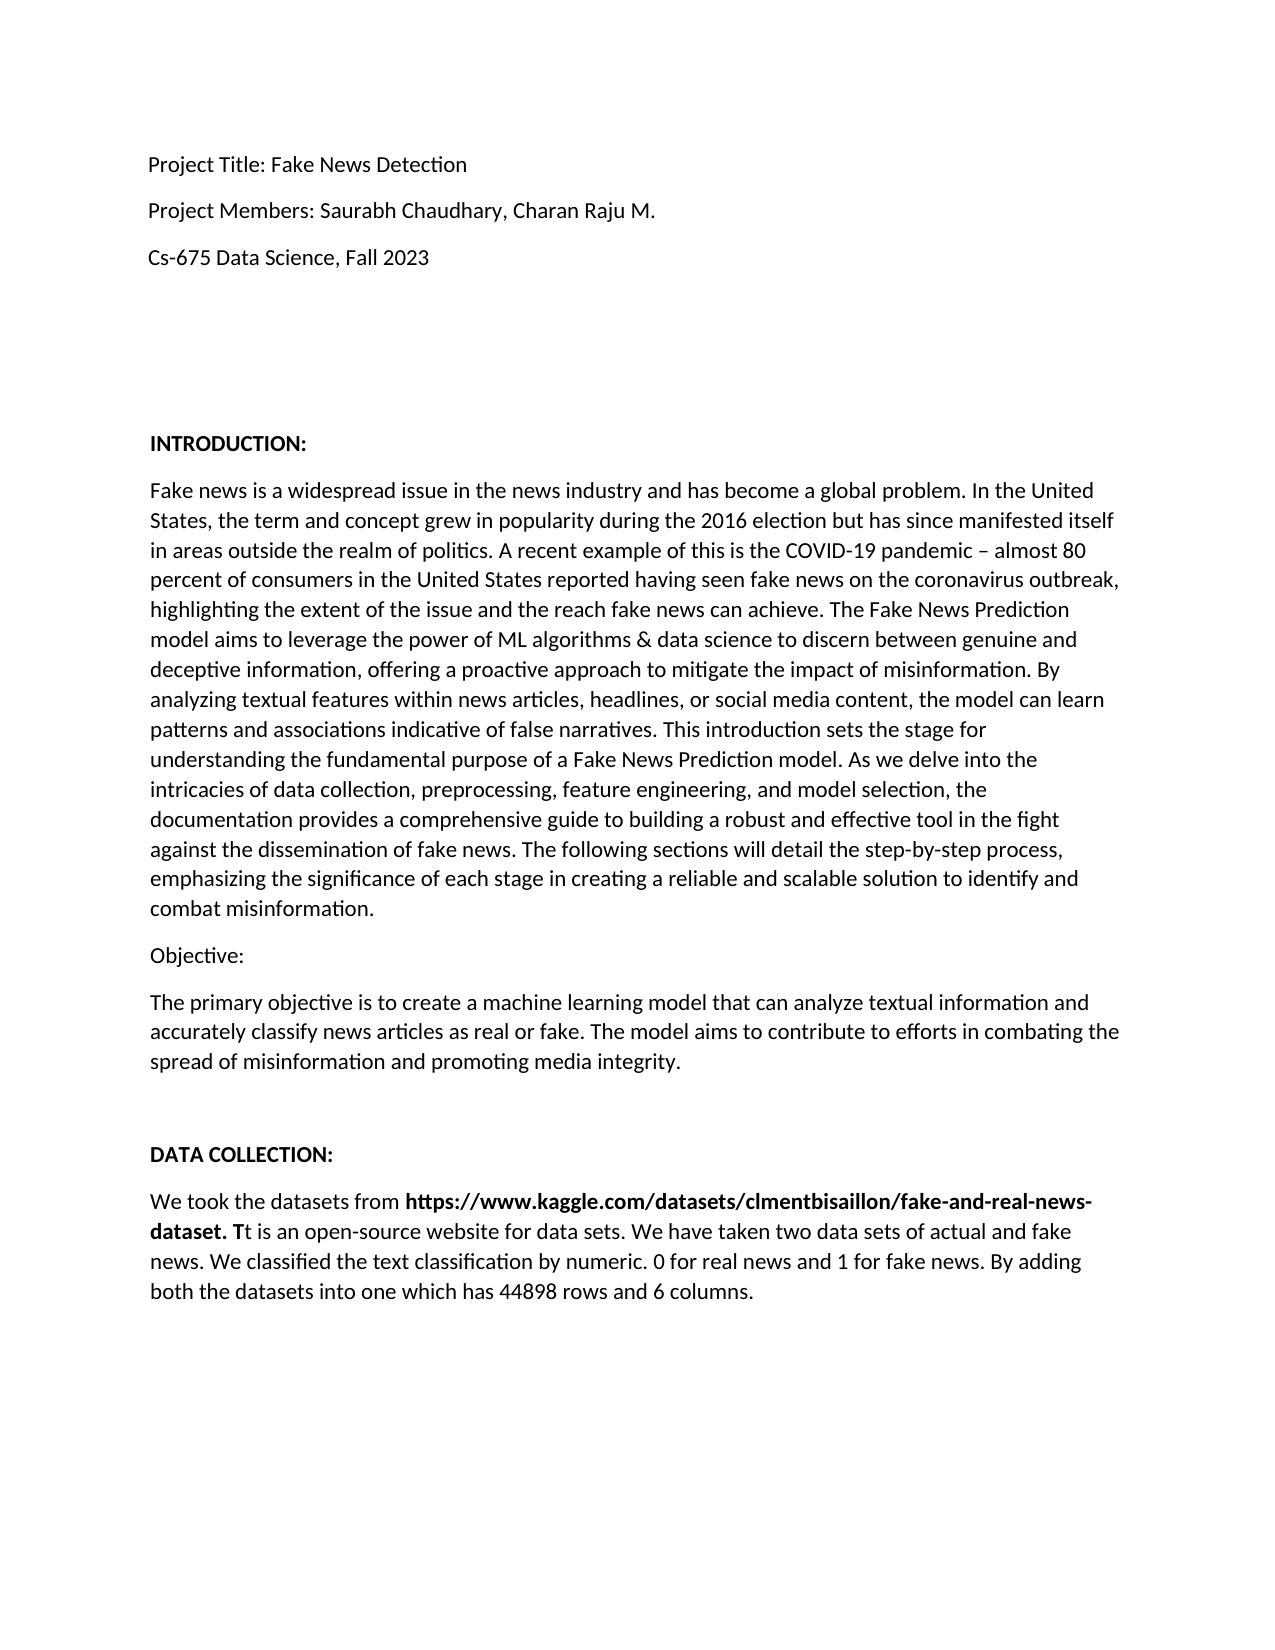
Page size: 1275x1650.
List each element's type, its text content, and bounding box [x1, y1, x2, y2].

text INTRODUCTION: [150, 429, 1125, 457]
text Project Members: Saurabh Chaudhary, Charan Raju M. [148, 197, 1127, 224]
text We took the datasets from https://www.kaggle.com/datasets/clmentbisaillon/fake-and-real-news-dataset. Tt is an open-source website for data sets. We have taken two data sets of actual and fake news. We classified the text classification by numeric. 0 for real news and 1 for fake news. By adding both the datasets into one which has 44898 rows and 6 columns. [150, 1187, 1125, 1305]
text The primary objective is to create a machine learning model that can analyze textual information and accurately classify news articles as real or fake. The model aims to contribute to efforts in combating the spread of misinformation and promoting media integrity. [150, 988, 1125, 1075]
text Cs-675 Data Science, Fall 2023 [148, 243, 1127, 271]
text Project Title: Fake News Detection [148, 150, 1127, 178]
text DATA COLLECTION: [150, 1141, 1125, 1168]
text Fake news is a widespread issue in the news industry and has become a global problem. In the United States, the term and concept grew in popularity during the 2016 election but has since manifested itself in areas outside the realm of politics. A recent example of this is the COVID-19 pandemic – almost 80 percent of consumers in the United States reported having seen fake news on the coronavirus outbreak, highlighting the extent of the issue and the reach fake news can achieve. The Fake News Prediction model aims to leverage the power of ML algorithms & data science to discern between genuine and deceptive information, offering a proactive approach to mitigate the impact of misinformation. By analyzing textual features within news articles, headlines, or social media content, the model can learn patterns and associations indicative of false narratives. This introduction sets the stage for understanding the fundamental purpose of a Fake News Prediction model. As we delve into the intricacies of data collection, preprocessing, feature engineering, and model selection, the documentation provides a comprehensive guide to building a robust and effective tool in the fight against the dissemination of fake news. The following sections will detail the step-by-step process, emphasizing the significance of each stage in creating a reliable and scalable solution to identify and combat misinformation. [150, 476, 1125, 922]
text Objective: [150, 941, 1125, 969]
